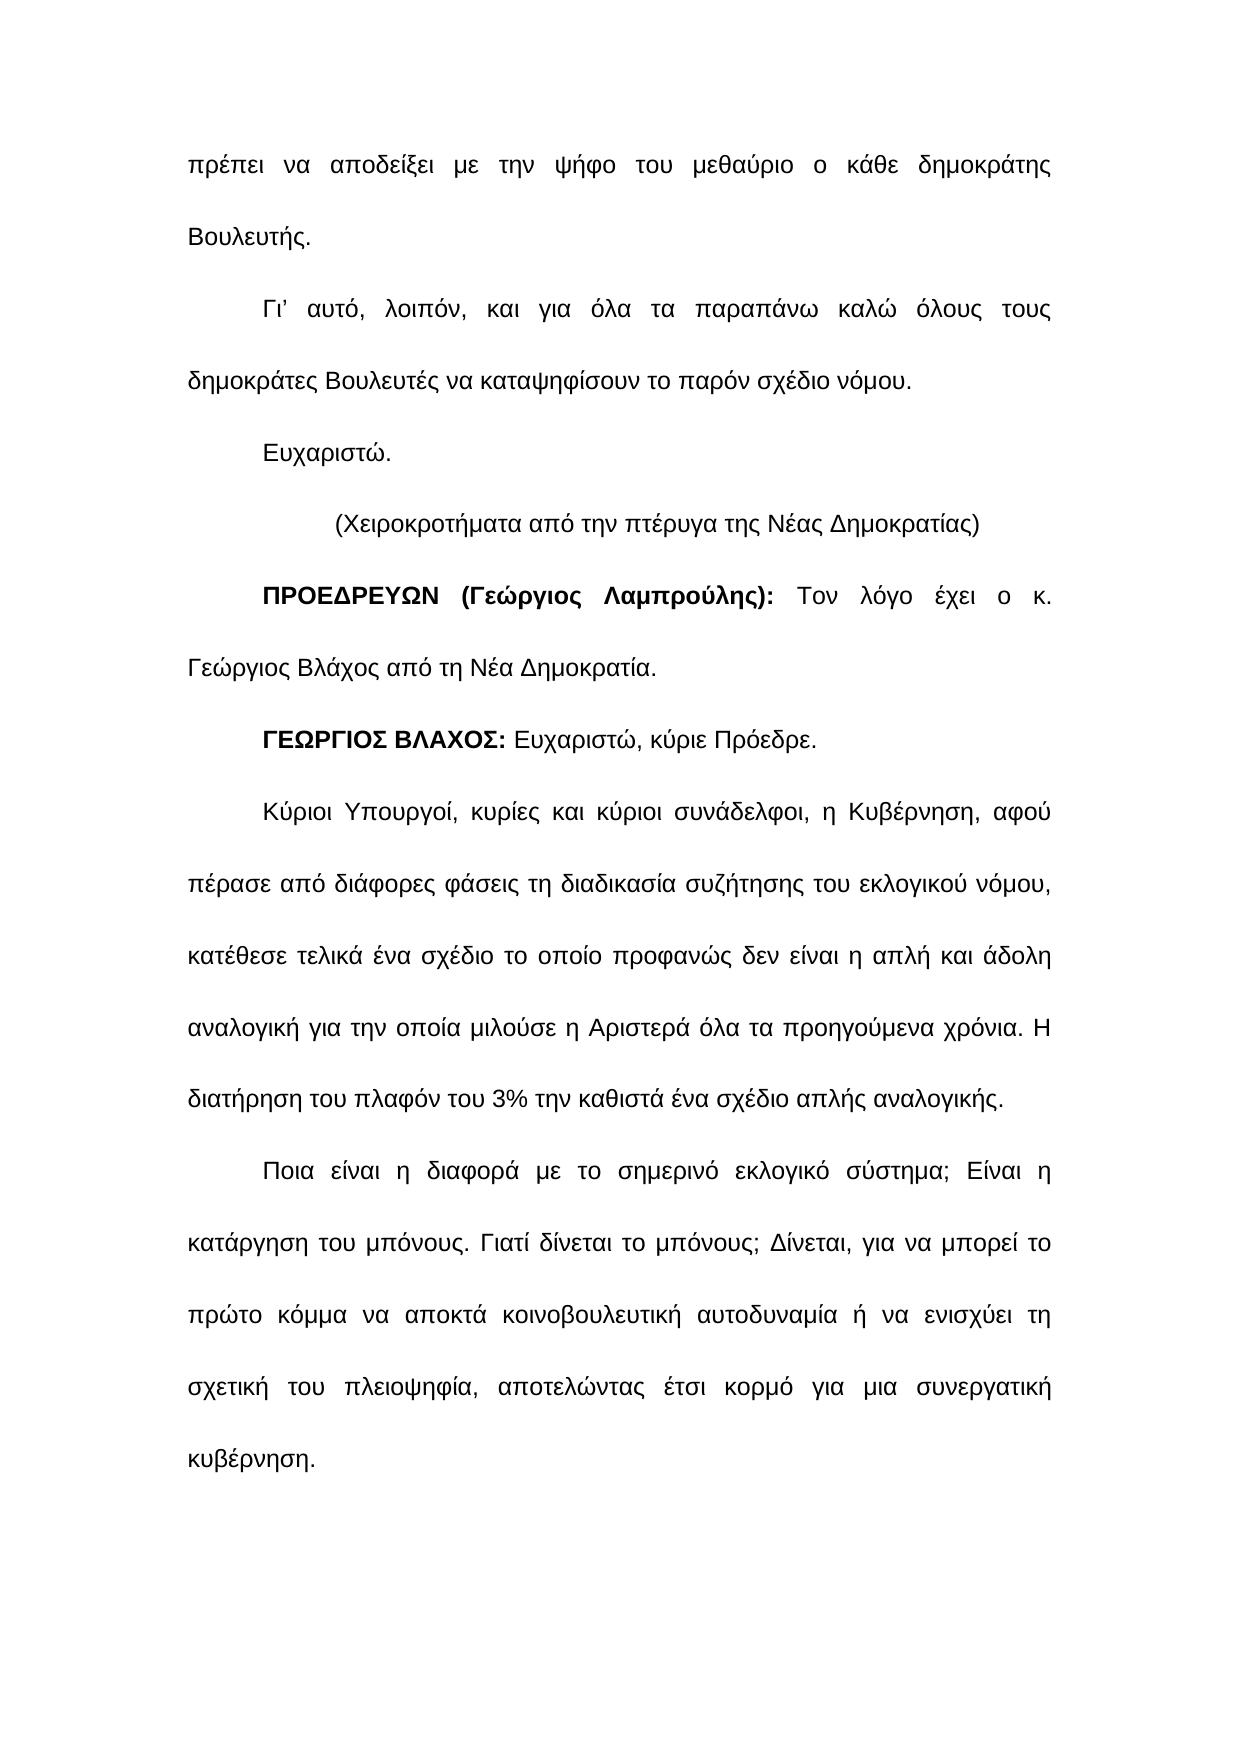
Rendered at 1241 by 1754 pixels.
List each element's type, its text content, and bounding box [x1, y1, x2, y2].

text Ευχαριστώ. [187, 437, 1053, 466]
text (Χειροκροτήματα από την πτέρυγα της Νέας Δημοκρατίας) [187, 509, 1053, 538]
text Κύριοι Υπουργοί, κυρίες και κύριοι συνάδελφοι, η Κυβέρνηση, αφού πέρασε από διάφορες φάσεις τη διαδικασία συζήτησης του εκλογικού νόμου, κατέθεσε τελικά ένα σχέδιο το οποίο προφανώς δεν είναι η απλή και άδολη αναλογική για την οποία μιλούσε η Αριστερά όλα τα προηγούμενα χρόνια. Η διατήρηση του πλαφόν του 3% την καθιστά ένα σχέδιο απλής αναλογικής. [187, 797, 1053, 1113]
text ΠΡΟΕΔΡΕΥΩΝ (Γεώργιος Λαμπρούλης): Τον λόγο έχει ο κ. Γεώργιος Βλάχος από τη Νέα Δημοκρατία. [187, 581, 1053, 682]
text Ποια είναι η διαφορά με το σημερινό εκλογικό σύστημα; Είναι η κατάργηση του μπόνους. Γιατί δίνεται το μπόνους; Δίνεται, για να μπορεί το πρώτο κόμμα να αποκτά κοινοβουλευτική αυτοδυναμία ή να ενισχύει τη σχετική του πλειοψηφία, αποτελώντας έτσι κορμό για μια συνεργατική κυβέρνηση. [187, 1156, 1053, 1472]
text ΓΕΩΡΓΙΟΣ ΒΛΑΧΟΣ: Ευχαριστώ, κύριε Πρόεδρε. [187, 725, 1053, 754]
text Γι’ αυτό, λοιπόν, και για όλα τα παραπάνω καλώ όλους τους δημοκράτες Βουλευτές να καταψηφίσουν το παρόν σχέδιο νόμου. [187, 294, 1053, 394]
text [187, 150, 1053, 251]
